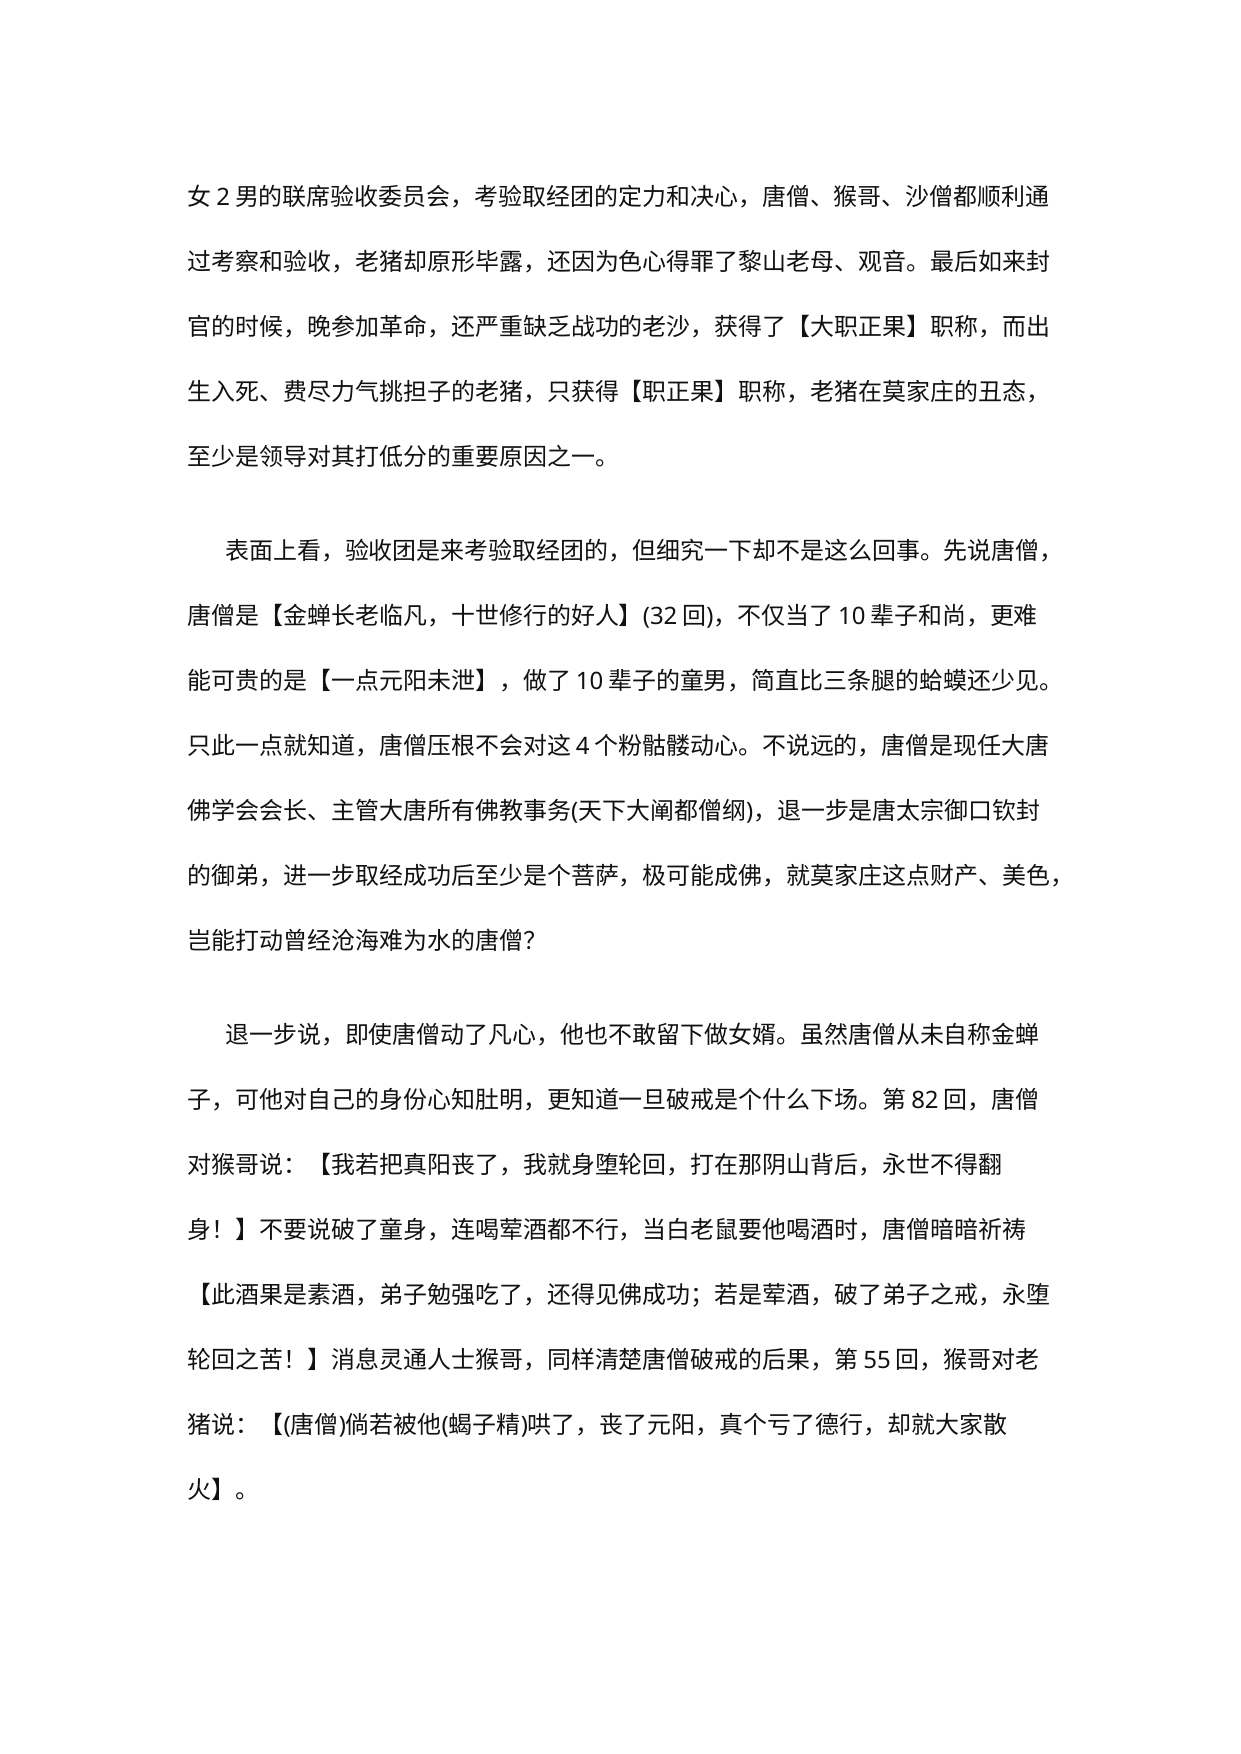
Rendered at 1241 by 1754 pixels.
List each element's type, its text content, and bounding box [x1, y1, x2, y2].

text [187, 162, 1053, 487]
text 退一步说，即使唐僧动了凡心，他也不敢留下做女婿。虽然唐僧从未自称金蝉子，可他对自己的身份心知肚明，更知道一旦破戒是个什么下场。第82回，唐僧对猴哥说：【我若把真阳丧了，我就身堕轮回，打在那阴山背后，永世不得翻身！】不要说破了童身，连喝荤酒都不行，当白老鼠要他喝酒时，唐僧暗暗祈祷【此酒果是素酒，弟子勉强吃了，还得见佛成功；若是荤酒，破了弟子之戒，永堕轮回之苦！】消息灵通人士猴哥，同样清楚唐僧破戒的后果，第55回，猴哥对老猪说：【(唐僧)倘若被他(蝎子精)哄了，丧了元阳，真个亏了德行，却就大家散火】。 [187, 1000, 1053, 1520]
text 表面上看，验收团是来考验取经团的，但细究一下却不是这么回事。先说唐僧，唐僧是【金蝉长老临凡，十世修行的好人】(32回)，不仅当了10辈子和尚，更难能可贵的是【一点元阳未泄】，做了10辈子的童男，简直比三条腿的蛤蟆还少见。只此一点就知道，唐僧压根不会对这4个粉骷髅动心。不说远的，唐僧是现任大唐佛学会会长、主管大唐所有佛教事务(天下大阐都僧纲)，退一步是唐太宗御口钦封的御弟，进一步取经成功后至少是个菩萨，极可能成佛，就莫家庄这点财产、美色，岂能打动曾经沧海难为水的唐僧？ [187, 516, 1053, 971]
